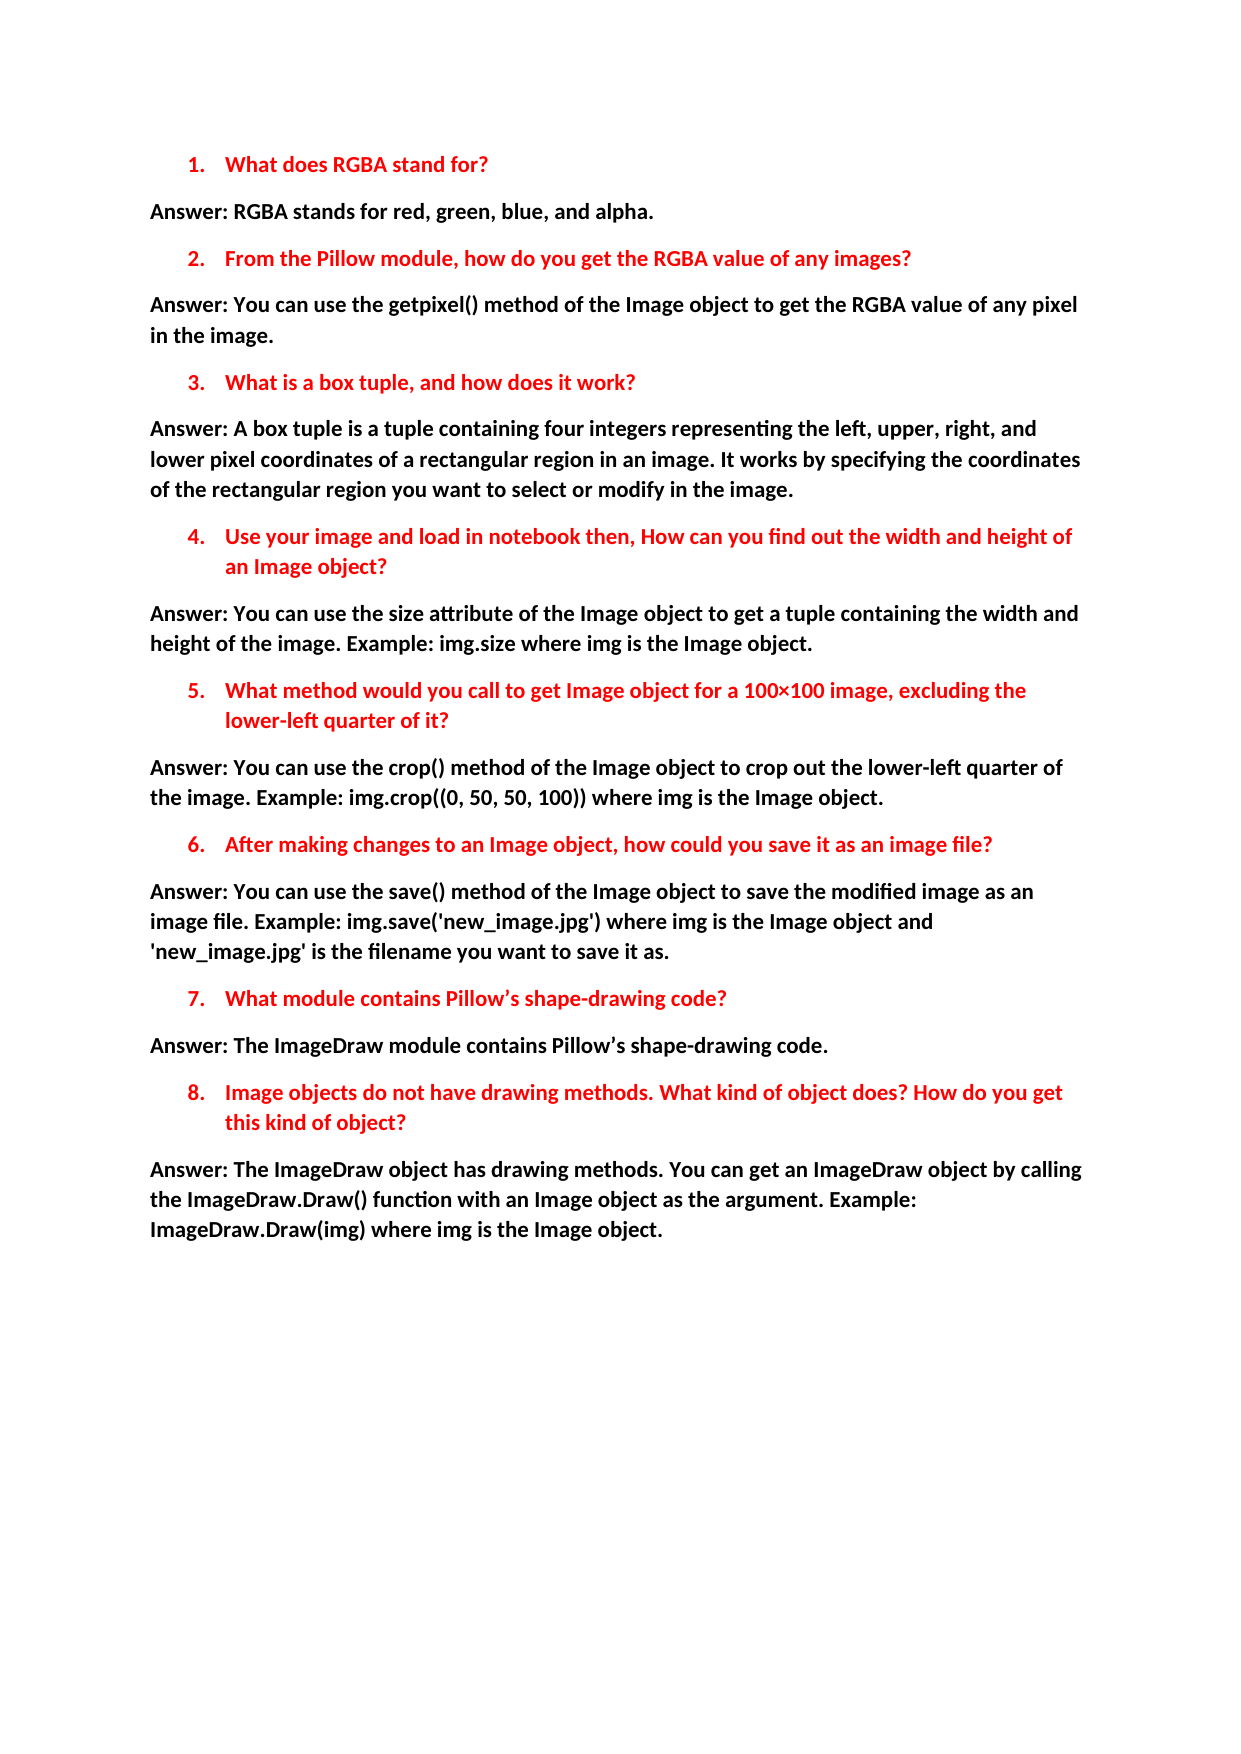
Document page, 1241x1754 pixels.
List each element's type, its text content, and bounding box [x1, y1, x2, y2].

text Answer: You can use the save() method of the Image object to save the modified image as an image file. Example: img.save('new_image.jpg') where img is the Image object and 'new_image.jpg' is the filename you want to save it as. [150, 877, 1090, 966]
list What does RGBA stand for? [187, 150, 1090, 178]
text Answer: RGBA stands for red, green, blue, and alpha. [150, 197, 1090, 225]
list Image objects do not have drawing methods. What kind of object does? How do you get this kind of object? [187, 1078, 1090, 1136]
list Use your image and load in notebook then, How can you find out the width and height of an Image object? [187, 522, 1090, 580]
text Answer: You can use the crop() method of the Image object to crop out the lower-left quarter of the image. Example: img.crop((0, 50, 50, 100)) where img is the Image object. [150, 753, 1090, 811]
text Answer: The ImageDraw object has drawing methods. You can get an ImageDraw object by calling the ImageDraw.Draw() function with an Image object as the argument. Example: ImageDraw.Draw(img) where img is the Image object. [150, 1155, 1090, 1244]
list What is a box tuple, and how does it work? [187, 368, 1090, 396]
list What method would you call to get Image object for a 100×100 image, excluding the lower-left quarter of it? [187, 676, 1090, 734]
list What module contains Pillow’s shape-drawing code? [187, 984, 1090, 1012]
text Answer: You can use the getpixel() method of the Image object to get the RGBA value of any pixel in the image. [150, 291, 1090, 349]
list From the Pillow module, how do you get the RGBA value of any images? [187, 244, 1090, 272]
text Answer: The ImageDraw module contains Pillow’s shape-drawing code. [150, 1031, 1090, 1059]
text Answer: You can use the size attribute of the Image object to get a tuple containing the width and height of the image. Example: img.size where img is the Image object. [150, 599, 1090, 657]
list After making changes to an Image object, how could you save it as an image file? [187, 830, 1090, 858]
text Answer: A box tuple is a tuple containing four integers representing the left, upper, right, and lower pixel coordinates of a rectangular region in an image. It works by specifying the coordinates of the rectangular region you want to select or modify in the image. [150, 414, 1090, 503]
